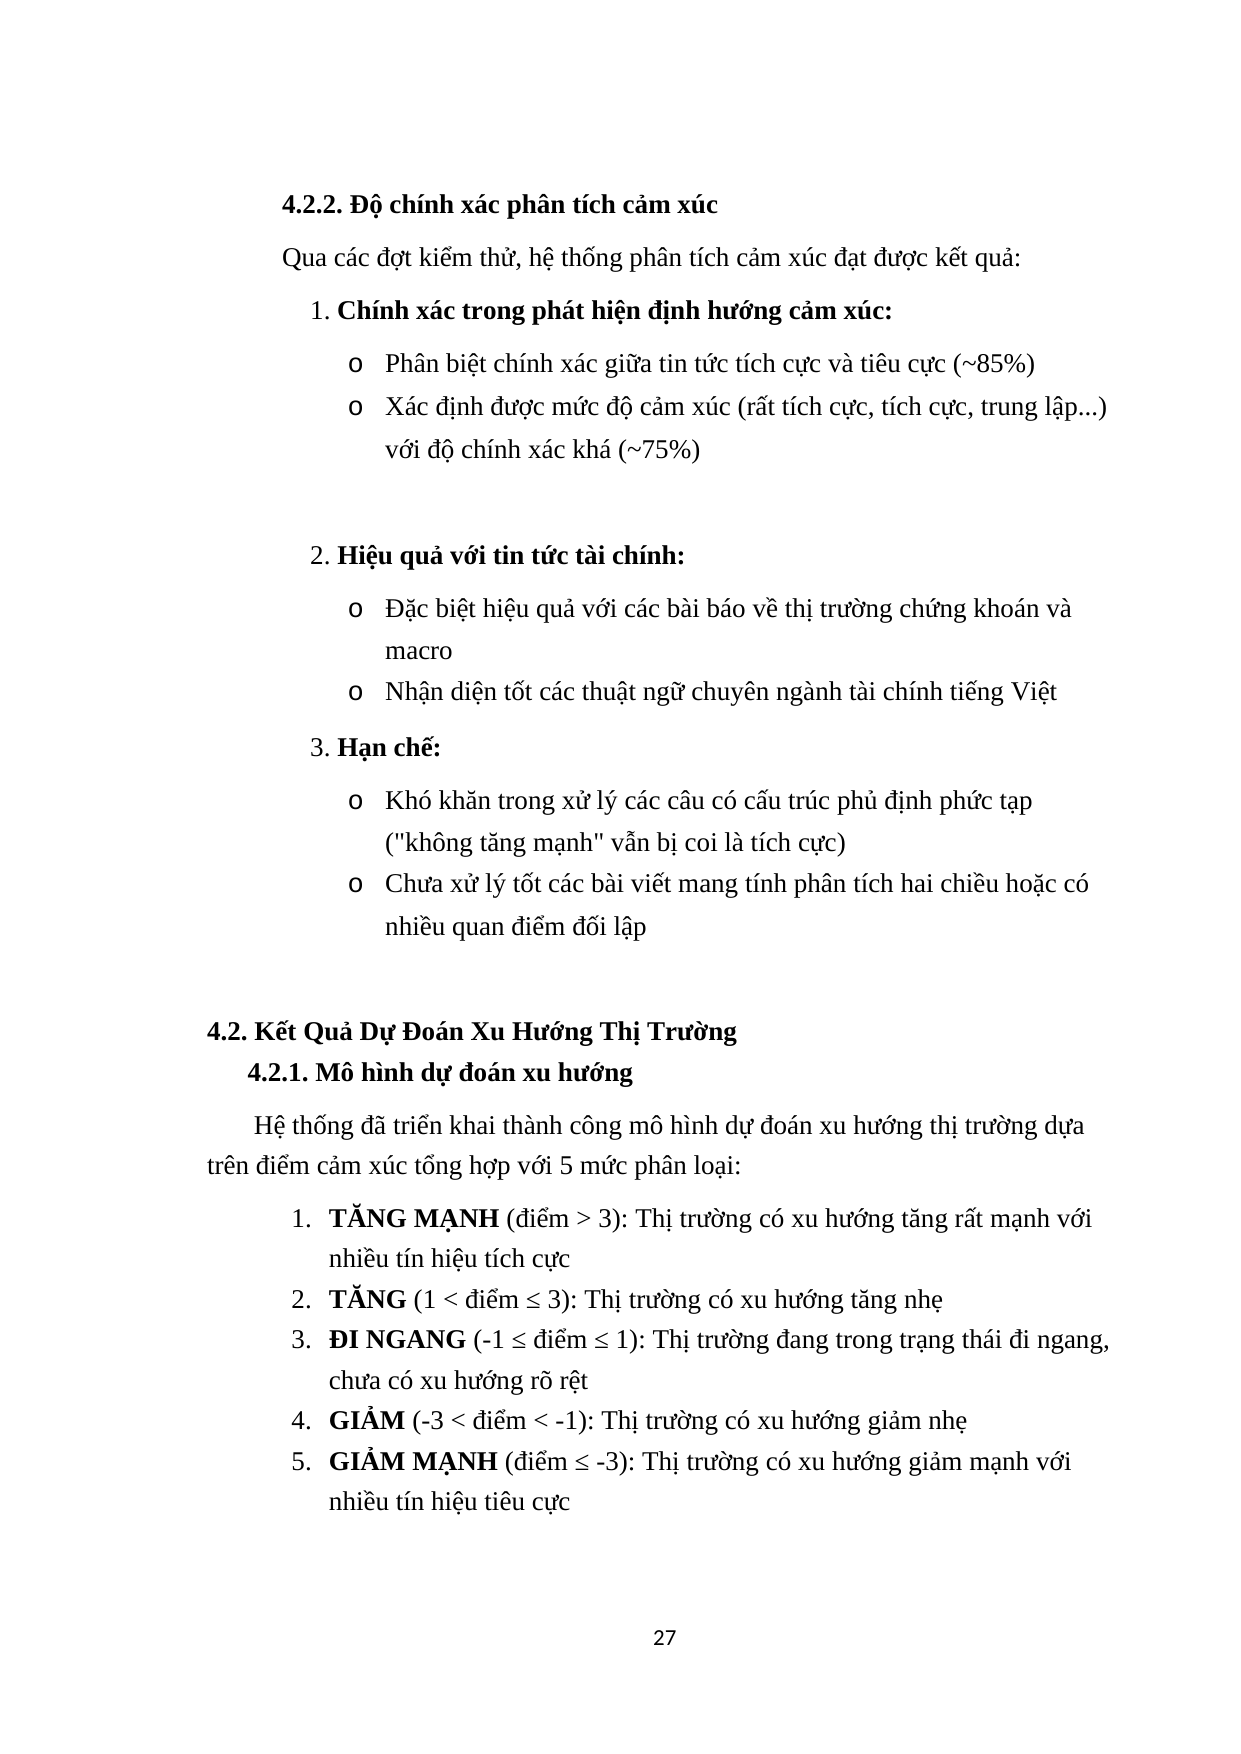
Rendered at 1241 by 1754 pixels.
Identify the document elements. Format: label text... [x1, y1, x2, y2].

list Phân biệt chính xác giữa tin tức tích cực và tiêu cực (~85%) [347, 347, 1122, 380]
text 2. Hiệu quả với tin tức tài chính: [207, 539, 1122, 570]
list TĂNG MẠNH (điểm > 3): Thị trường có xu hướng tăng rất mạnh với nhiều tín hiệu tích cực [291, 1202, 1122, 1274]
list ĐI NGANG (-1 ≤ điểm ≤ 1): Thị trường đang trong trạng thái đi ngang, chưa có xu hướng rõ rệt [291, 1323, 1122, 1395]
text Qua các đợt kiểm thử, hệ thống phân tích cảm xúc đạt được kết quả: [282, 241, 1122, 272]
list Khó khăn trong xử lý các câu có cấu trúc phủ định phức tạp ("không tăng mạnh" vẫn bị coi là tích cực) [347, 784, 1122, 858]
list Chưa xử lý tốt các bài viết mang tính phân tích hai chiều hoặc có nhiều quan điểm đối lập [347, 867, 1122, 941]
list Nhận diện tốt các thuật ngữ chuyên ngành tài chính tiếng Việt [347, 675, 1122, 708]
list Đặc biệt hiệu quả với các bài báo về thị trường chứng khoán và macro [347, 592, 1122, 666]
list GIẢM MẠNH (điểm ≤ -3): Thị trường có xu hướng giảm mạnh với nhiều tín hiệu tiêu cực [291, 1444, 1122, 1516]
list GIẢM (-3 < điểm < -1): Thị trường có xu hướng giảm nhẹ [291, 1404, 1122, 1435]
text 4.2. Kết Quả Dự Đoán Xu Hướng Thị Trường 4.2.1. Mô hình dự đoán xu hướng [207, 1015, 1122, 1087]
text 4.2.2. Độ chính xác phân tích cảm xúc [282, 148, 1122, 219]
text 3. Hạn chế: [207, 731, 1122, 762]
text Hệ thống đã triển khai thành công mô hình dự đoán xu hướng thị trường dựa trên điểm cảm xúc tổng hợp với 5 mức phân loại: [207, 1109, 1122, 1180]
text 1. Chính xác trong phát hiện định hướng cảm xúc: [207, 294, 1122, 325]
list TĂNG (1 < điểm ≤ 3): Thị trường có xu hướng tăng nhẹ [291, 1283, 1122, 1314]
list Xác định được mức độ cảm xúc (rất tích cực, tích cực, trung lập...) với độ chính xác khá (~75%) [347, 390, 1122, 464]
